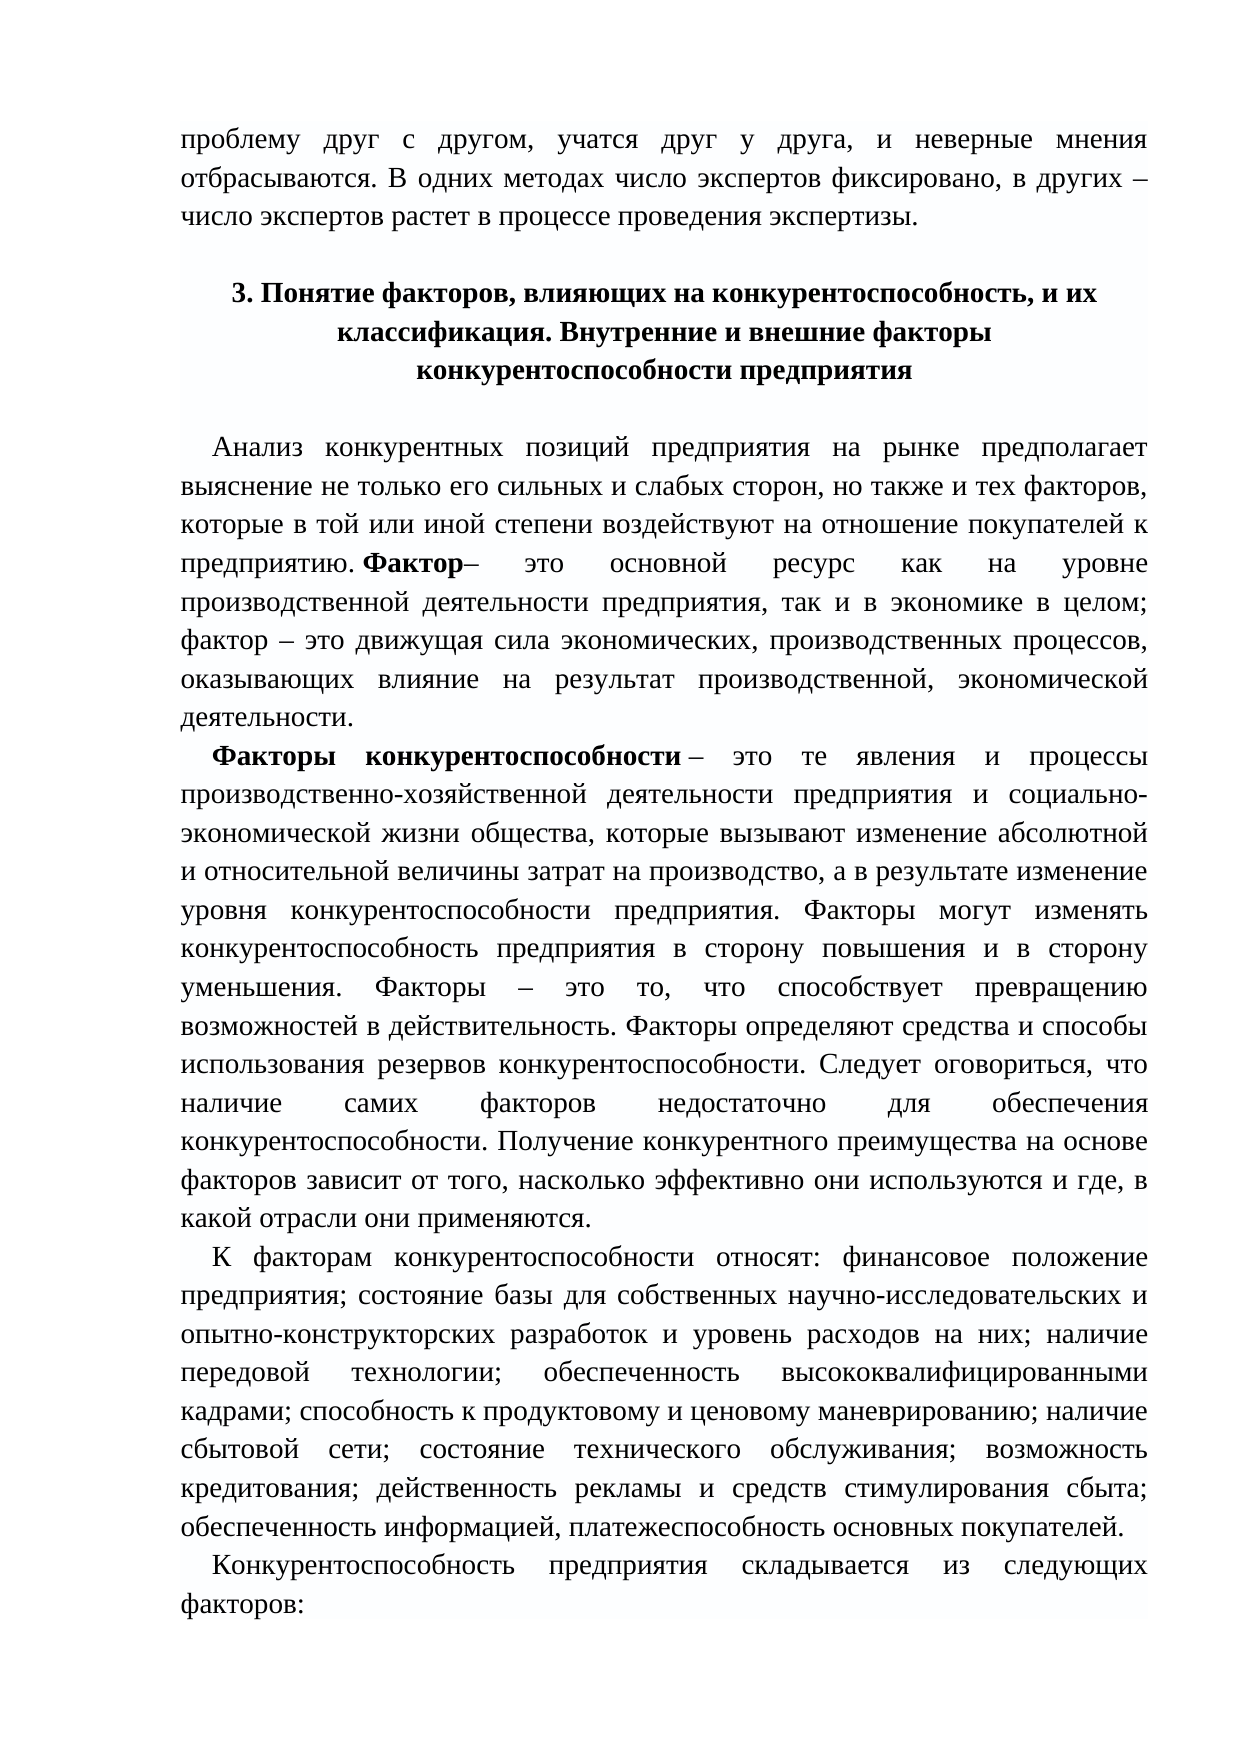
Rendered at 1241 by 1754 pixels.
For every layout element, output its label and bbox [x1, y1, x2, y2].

table_cell [177, 118, 1152, 1626]
